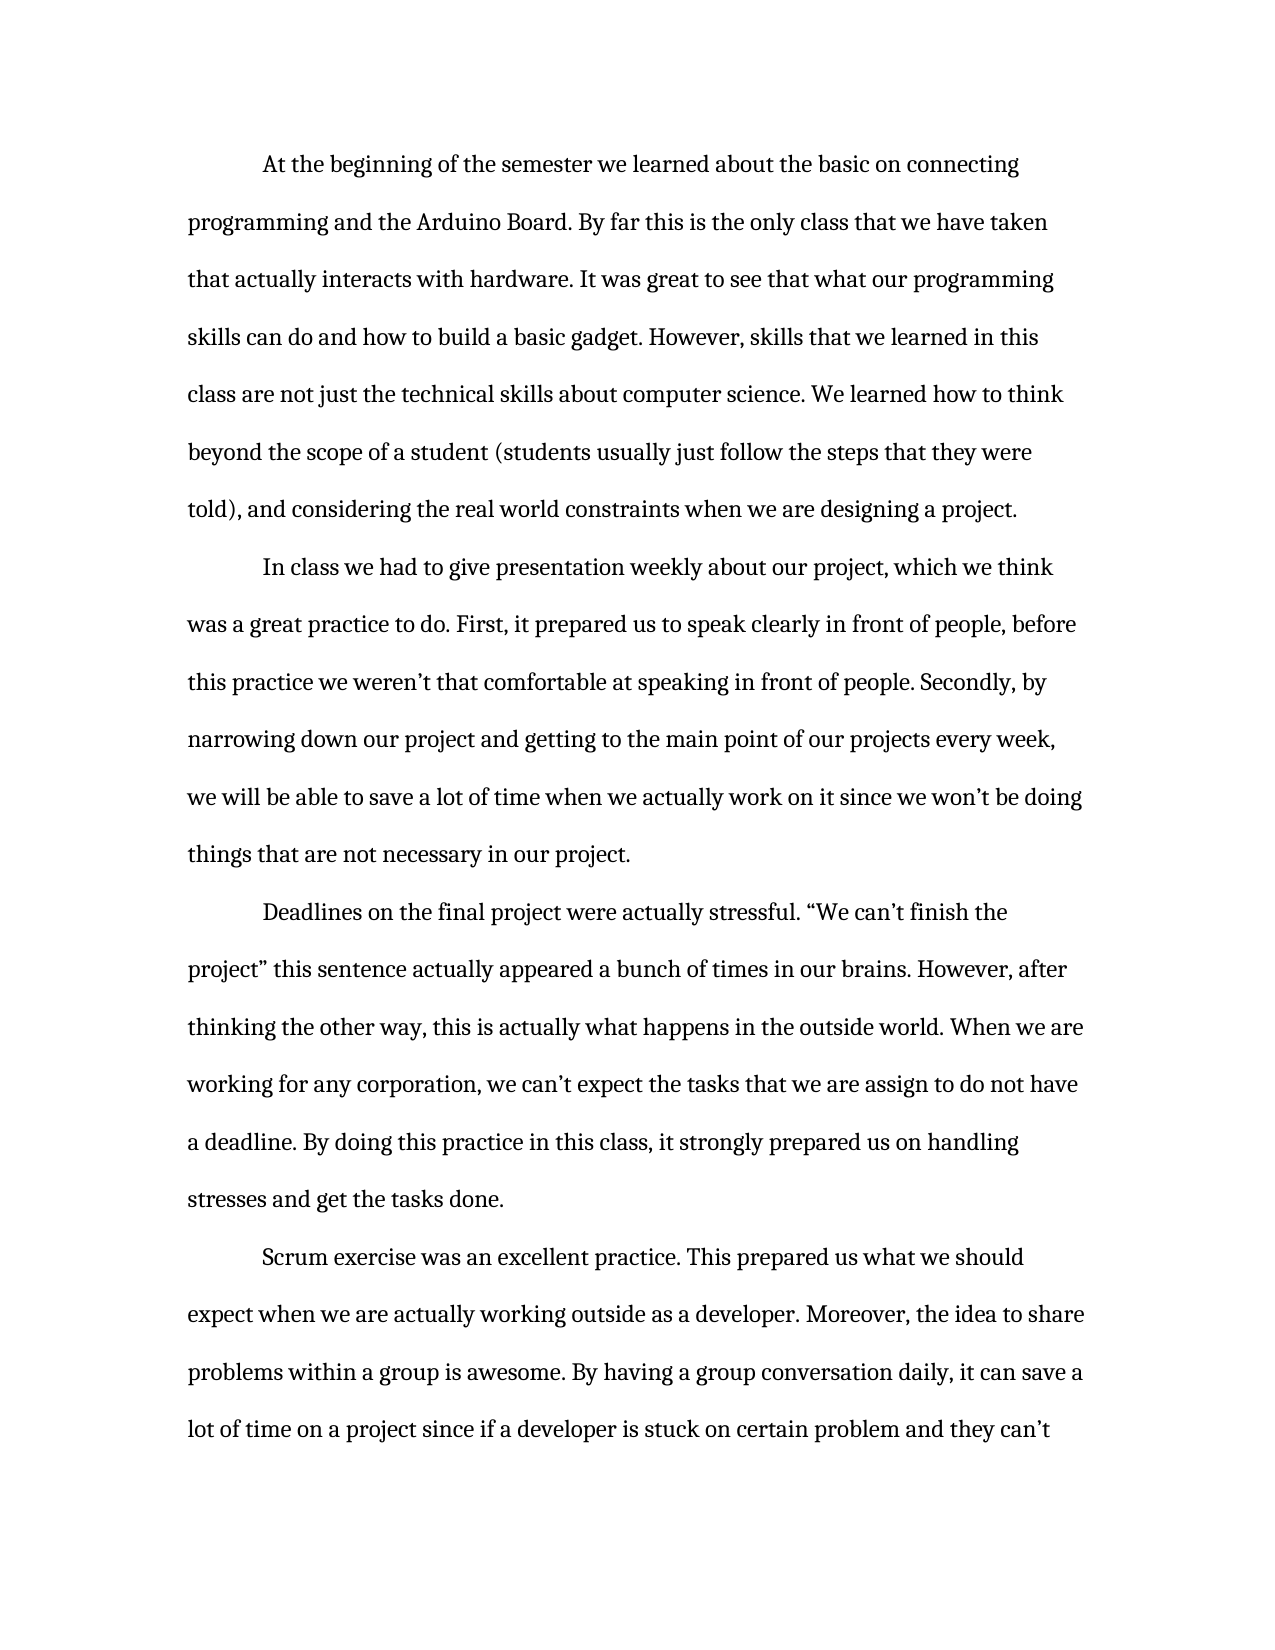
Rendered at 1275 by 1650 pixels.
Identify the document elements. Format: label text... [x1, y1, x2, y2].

text At the beginning of the semester we learned about the basic on connecting programming and the Arduino Board. By far this is the only class that we have taken that actually interacts with hardware. It was great to see that what our programming skills can do and how to build a basic gadget. However, skills that we learned in this class are not just the technical skills about computer science. We learned how to think beyond the scope of a student (students usually just follow the steps that they were told), and considering the real world constraints when we are designing a project. [187, 150, 1087, 524]
text In class we had to give presentation weekly about our project, which we think was a great practice to do. First, it prepared us to speak clearly in front of people, before this practice we weren’t that comfortable at speaking in front of people. Secondly, by narrowing down our project and getting to the main point of our projects every week, we will be able to save a lot of time when we actually work on it since we won’t be doing things that are not necessary in our project. [187, 552, 1087, 869]
text Deadlines on the final project were actually stressful. “We can’t finish the project” this sentence actually appeared a bunch of times in our brains. However, after thinking the other way, this is actually what happens in the outside world. When we are working for any corporation, we can’t expect the tasks that we are assign to do not have a deadline. By doing this practice in this class, it strongly prepared us on handling stresses and get the tasks done. [187, 897, 1087, 1214]
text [187, 1242, 1087, 1444]
